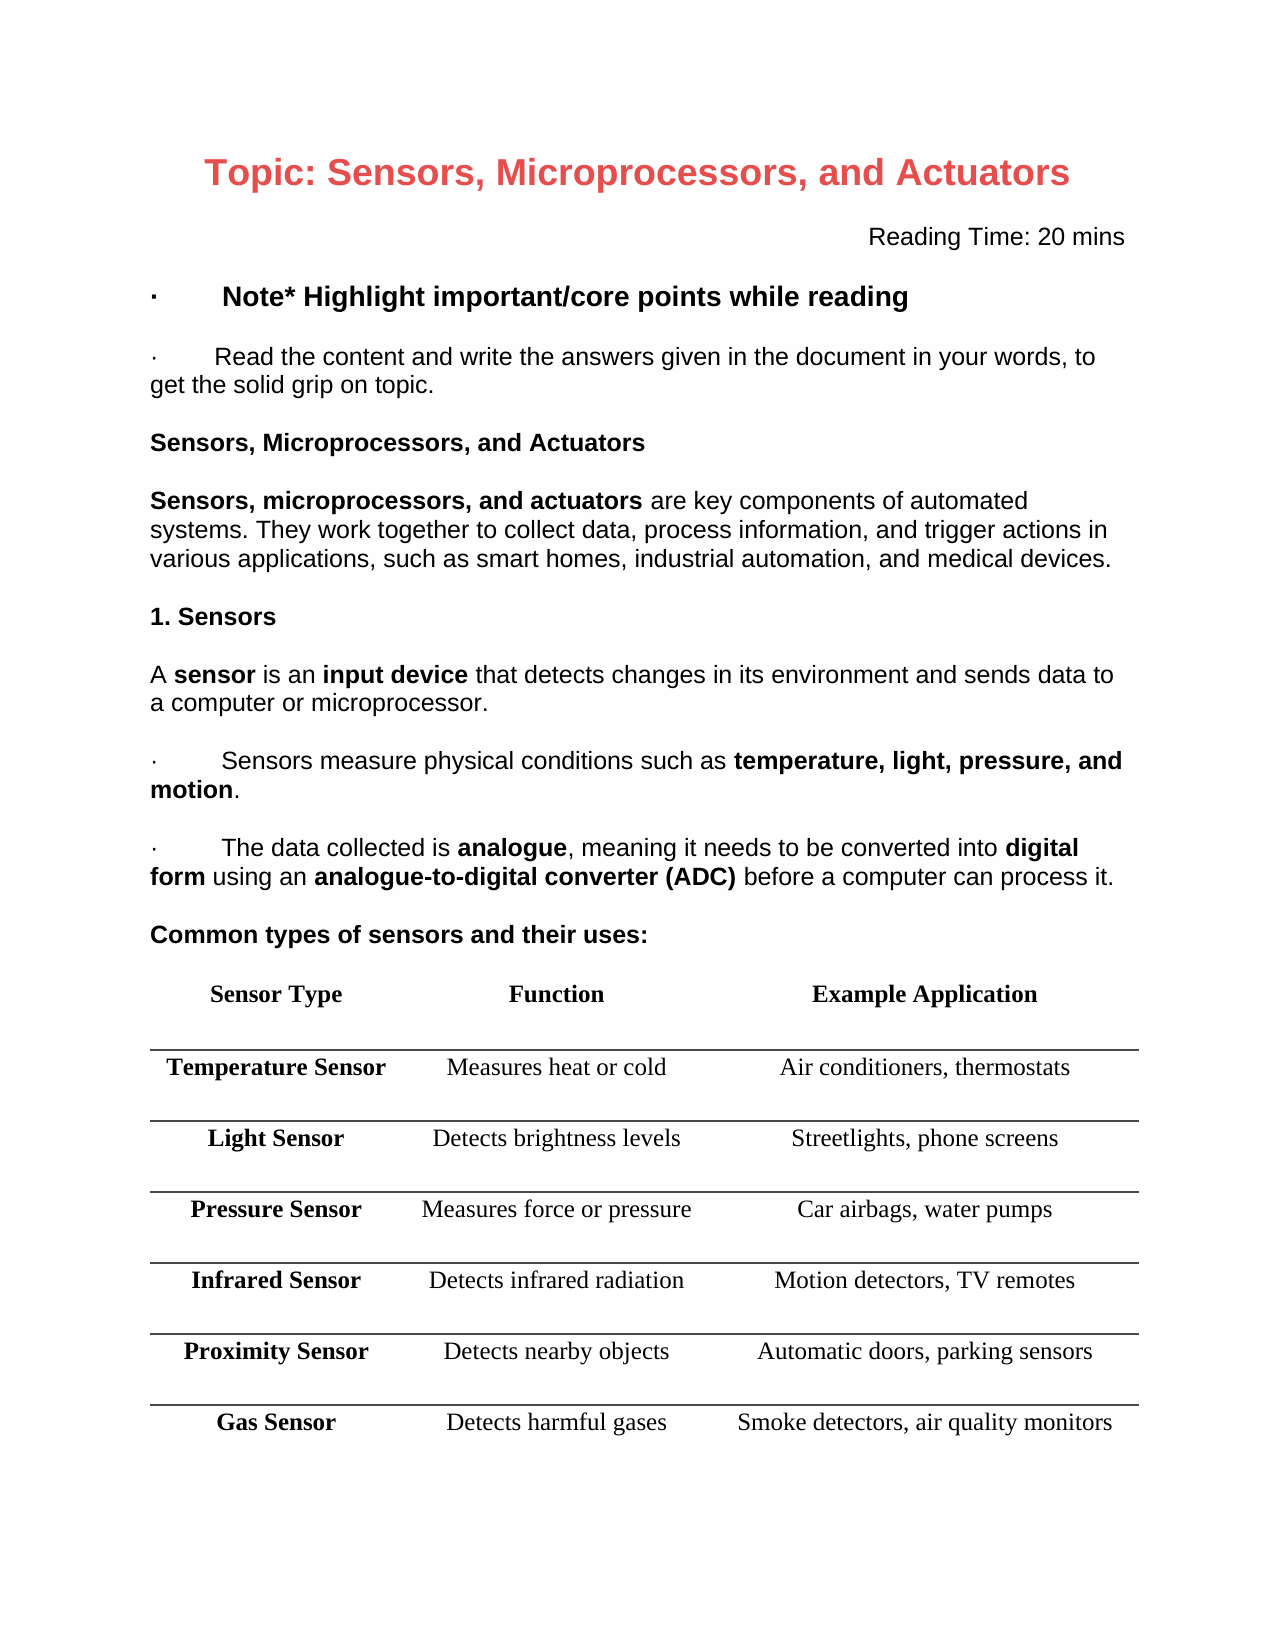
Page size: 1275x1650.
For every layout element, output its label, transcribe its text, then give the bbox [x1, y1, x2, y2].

text A sensor is an input device that detects changes in its environment and sends data to a computer or microprocessor. [150, 660, 1125, 717]
table_cell Detects nearby objects [402, 1335, 711, 1404]
table_cell Smoke detectors, air quality monitors [711, 1406, 1139, 1475]
table_cell Infrared Sensor [150, 1264, 402, 1333]
text · Sensors measure physical conditions such as temperature, light, pressure, and motion. [150, 746, 1125, 804]
table_cell Streetlights, phone screens [711, 1122, 1139, 1191]
text · Read the content and write the answers given in the document in your words, to get the solid grip on topic. [150, 342, 1125, 399]
table_cell Detects brightness levels [402, 1122, 711, 1191]
table_cell Temperature Sensor [150, 1051, 402, 1120]
table_cell Light Sensor [150, 1122, 402, 1191]
table_header Sensor Type [150, 978, 402, 1049]
table_cell Pressure Sensor [150, 1193, 402, 1262]
text Topic: Sensors, Microprocessors, and Actuators [150, 150, 1125, 193]
text Sensors, Microprocessors, and Actuators [150, 428, 1125, 457]
table_cell Measures force or pressure [402, 1193, 711, 1262]
table_cell Motion detectors, TV remotes [711, 1264, 1139, 1333]
table_cell Air conditioners, thermostats [711, 1051, 1139, 1120]
table_cell Car airbags, water pumps [711, 1193, 1139, 1262]
table_cell Proximity Sensor [150, 1335, 402, 1404]
table_cell Detects infrared radiation [402, 1264, 711, 1333]
table_cell Detects harmful gases [402, 1406, 711, 1475]
text 1. Sensors [150, 602, 1125, 631]
table_header Function [402, 978, 711, 1049]
text Common types of sensors and their uses: [150, 920, 1125, 948]
table_cell Automatic doors, parking sensors [711, 1335, 1139, 1404]
text · Note* Highlight important/core points while reading [150, 280, 1125, 313]
table_cell Measures heat or cold [402, 1051, 711, 1120]
table_header Example Application [711, 978, 1139, 1049]
text Reading Time: 20 mins [150, 222, 1125, 251]
table_cell Gas Sensor [150, 1406, 402, 1475]
text · The data collected is analogue, meaning it needs to be converted into digital form using an analogue-to-digital converter (ADC) before a computer can process it. [150, 833, 1125, 891]
text Sensors, microprocessors, and actuators are key components of automated systems. They work together to collect data, process information, and trigger actions in various applications, such as smart homes, industrial automation, and medical devices. [150, 486, 1125, 573]
